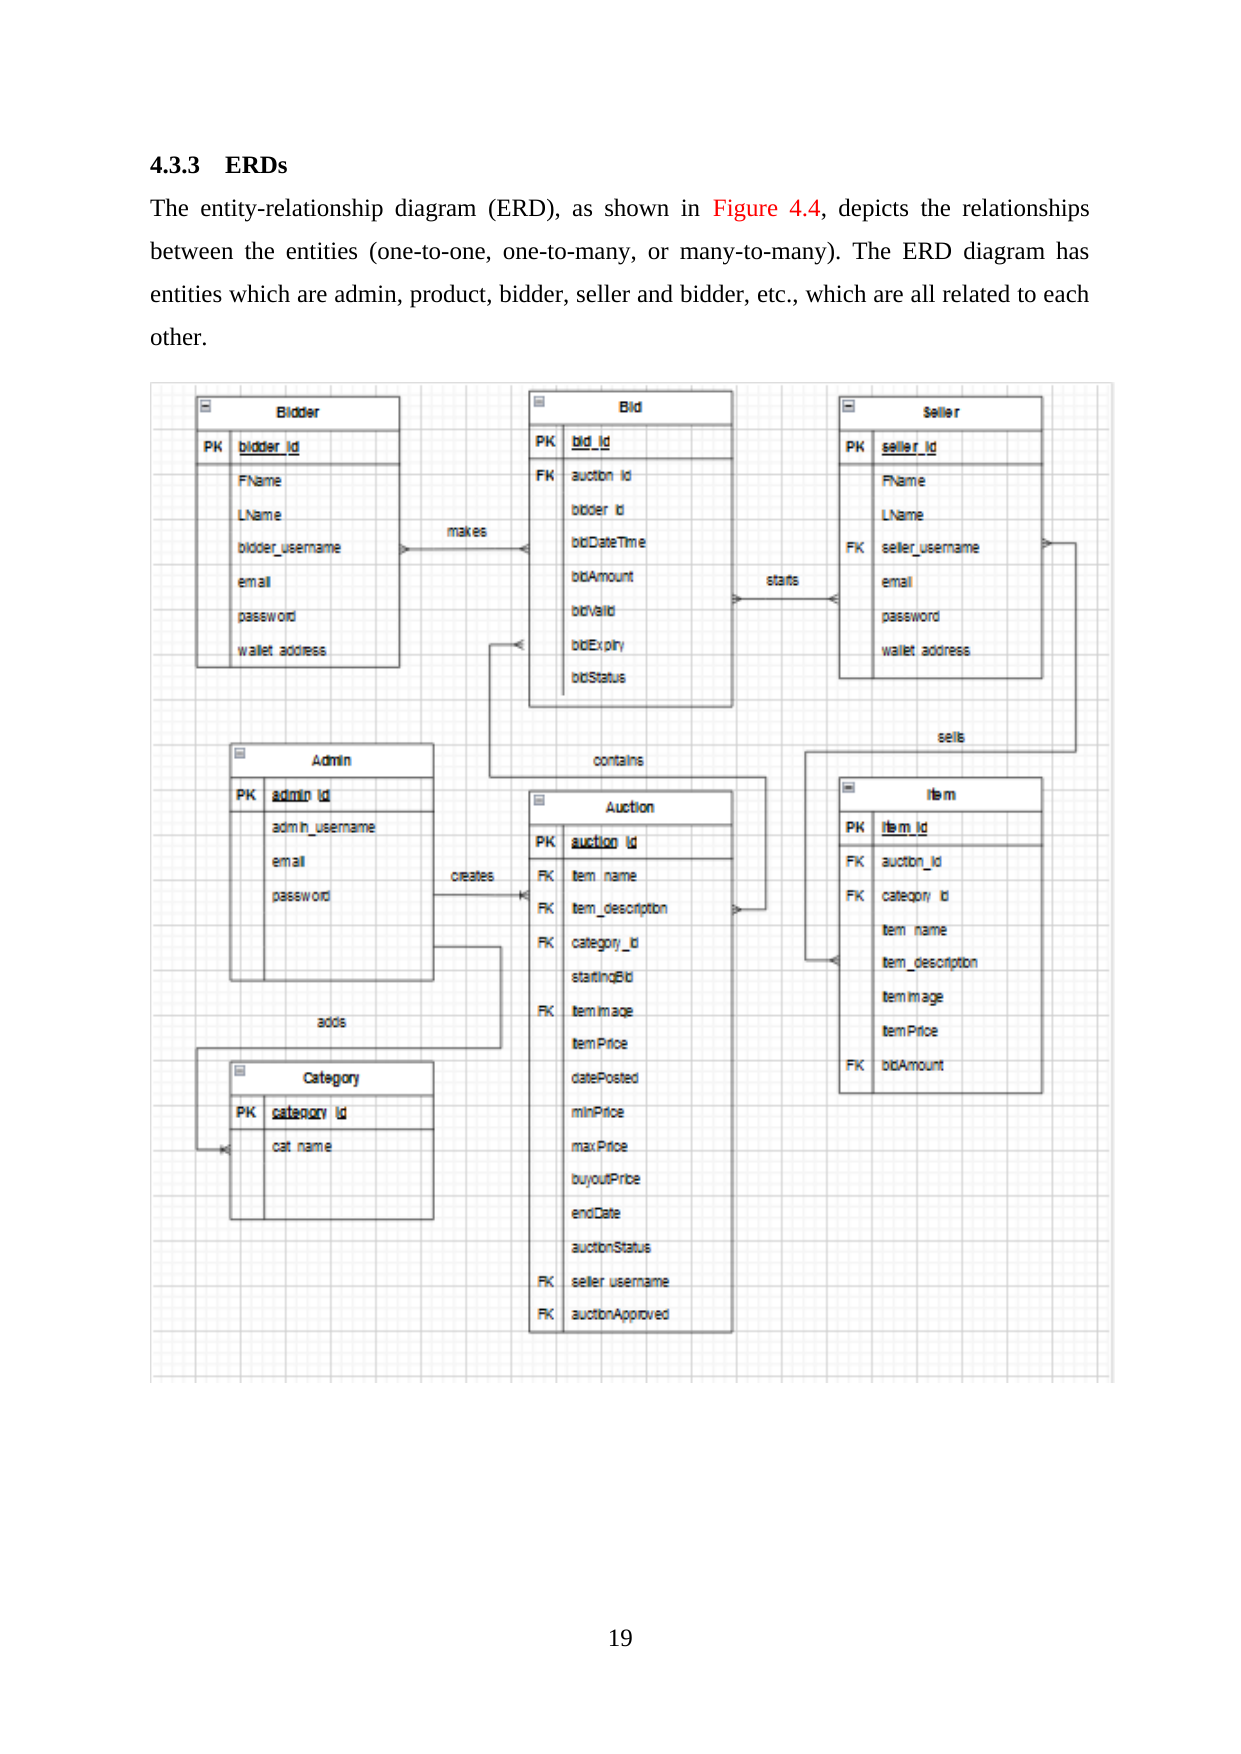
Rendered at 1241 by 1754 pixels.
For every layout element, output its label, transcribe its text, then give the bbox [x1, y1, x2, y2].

text The entity-relationship diagram (ERD), as shown in Figure 4.4, depicts the relationships between the entities (one-to-one, one-to-many, or many-to-many). The ERD diagram has entities which are admin, product, bidder, seller and bidder, etc., which are all related to each other. [150, 193, 1090, 351]
picture [150, 382, 1115, 1383]
subtitle ERDs [150, 150, 1090, 179]
